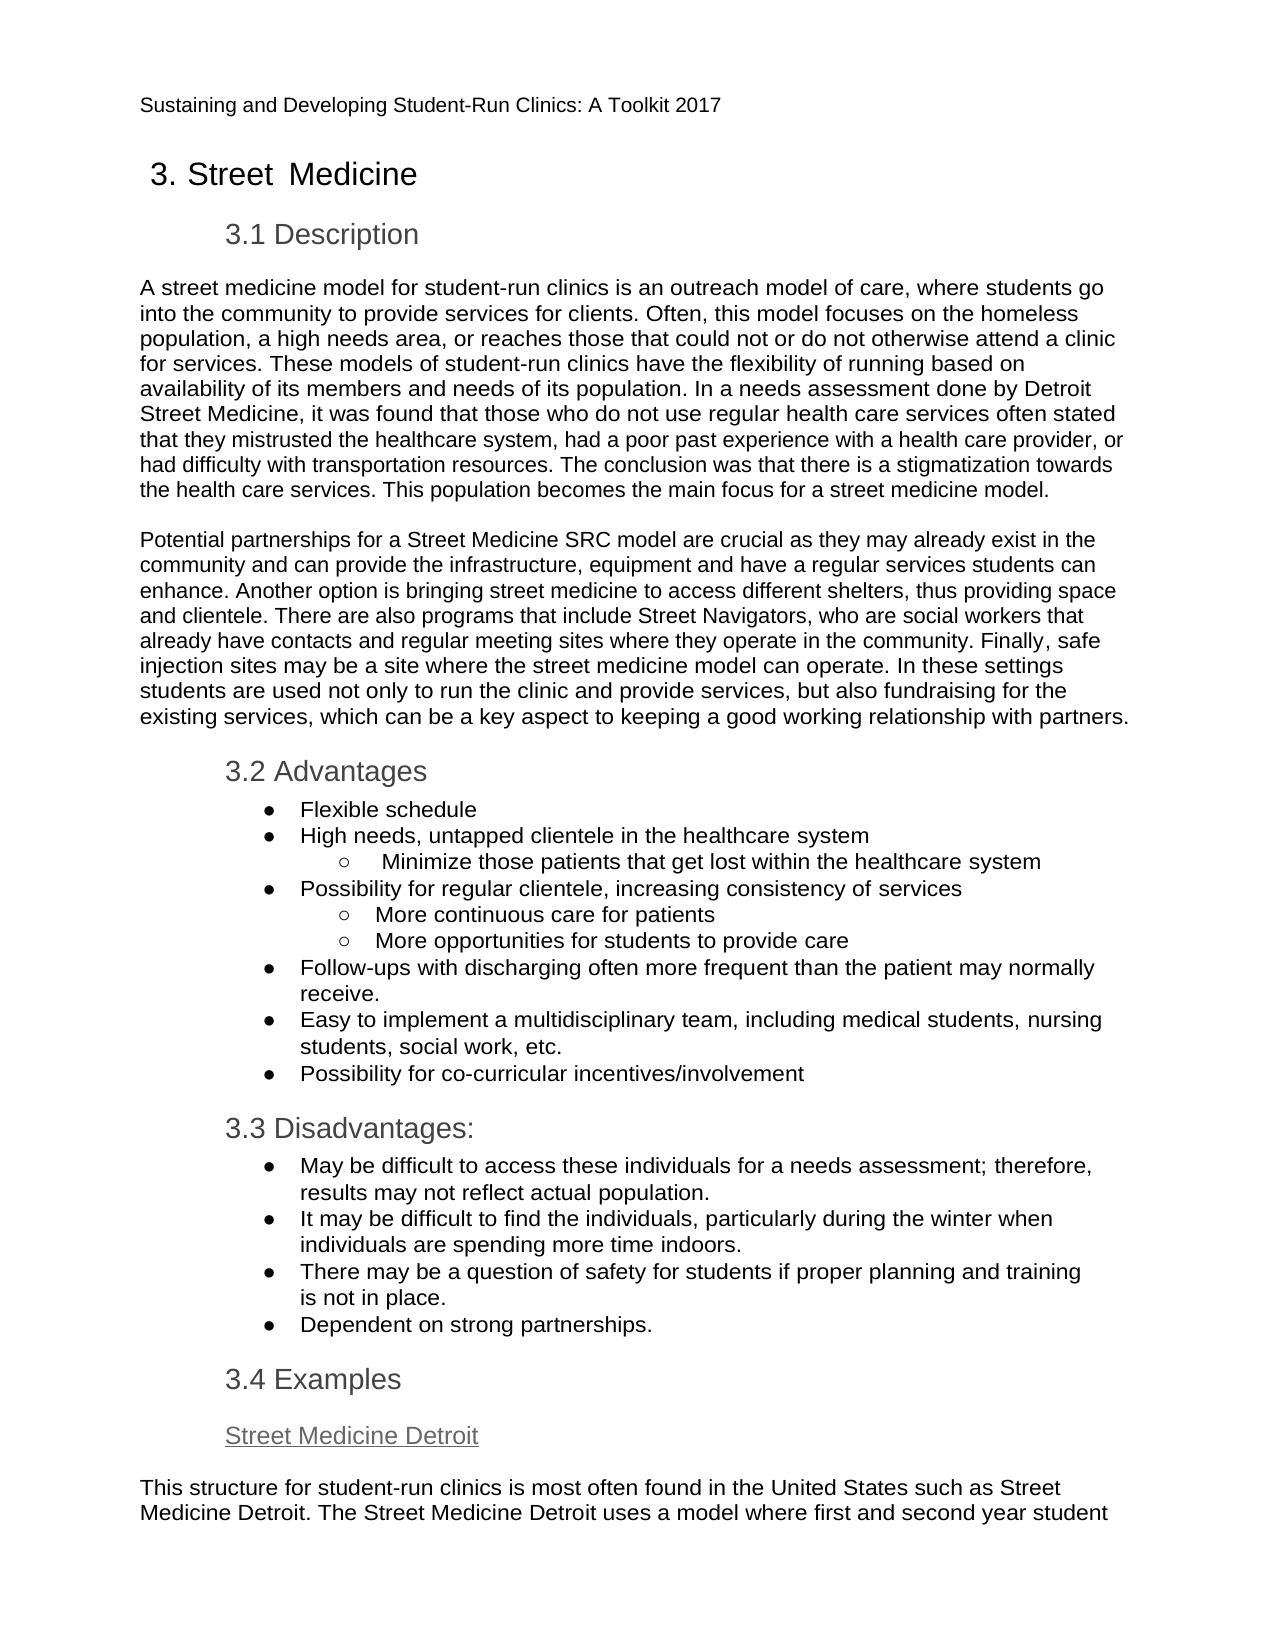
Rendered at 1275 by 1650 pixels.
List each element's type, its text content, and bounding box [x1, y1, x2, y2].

list Dependent on strong partnerships. [262, 1311, 1137, 1337]
list Minimize those patients that get lost within the healthcare system [337, 849, 1137, 874]
subtitle Street Medicine Detroit [224, 1421, 1124, 1449]
list High needs, untapped clientele in the healthcare system [262, 823, 1137, 848]
subtitle Description [225, 217, 1137, 250]
subtitle Examples [225, 1362, 1137, 1396]
list May be difficult to access these individuals for a needs assessment; therefore, results may not reflect actual population. [262, 1153, 1093, 1204]
text A street medicine model for student-run clinics is an outreach model of care, where students go into the community to provide services for clients. Often, this model focuses on the homeless population, a high needs area, or reaches those that could not or do not otherwise attend a clinic for services. These models of student-run clinics have the flexibility of running based on availability of its members and needs of its population. In a needs assessment done by Detroit Street Medicine, it was found that those who do not use regular health care services often stated that they mistrusted the healthcare system, had a poor past experience with a health care provider, or had difficulty with transportation resources. The conclusion was that there is a stigmatization towards the health care services. This population becomes the main focus for a street medicine model. [139, 275, 1137, 502]
subtitle Street Medicine [150, 154, 1137, 192]
list Follow-ups with discharging often more frequent than the patient may normally receive. [262, 955, 1095, 1006]
list It may be difficult to find the individuals, particularly during the winter when individuals are spending more time indoors. [262, 1206, 1053, 1258]
subtitle Advantages [225, 754, 1137, 787]
list Easy to implement a multidisciplinary team, including medical students, nursing students, social work, etc. [262, 1007, 1102, 1059]
list There may be a question of safety for students if proper planning and training is not in place. [262, 1259, 1105, 1310]
list More continuous care for patients [337, 902, 1137, 927]
list Possibility for co-curricular incentives/involvement [262, 1060, 1137, 1086]
text Potential partnerships for a Street Medicine SRC model are crucial as they may already exist in the community and can provide the infrastructure, equipment and have a regular services students can enhance. Another option is bringing street medicine to access different shelters, thus providing space and clientele. There are also programs that include Street Navigators, who are social workers that already have contacts and regular meeting sites where they operate in the community. Finally, safe injection sites may be a site where the street medicine model can operate. In these settings students are used not only to run the clinic and provide services, but also fundraising for the existing services, which can be a key aspect to keeping a good working relationship with partners. [139, 527, 1137, 729]
list Flexible schedule [262, 797, 1137, 822]
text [139, 1474, 1137, 1525]
list More opportunities for students to provide care [337, 928, 1137, 953]
list Possibility for regular clientele, increasing consistency of services [262, 876, 1137, 901]
subtitle Disadvantages: [225, 1111, 1137, 1144]
